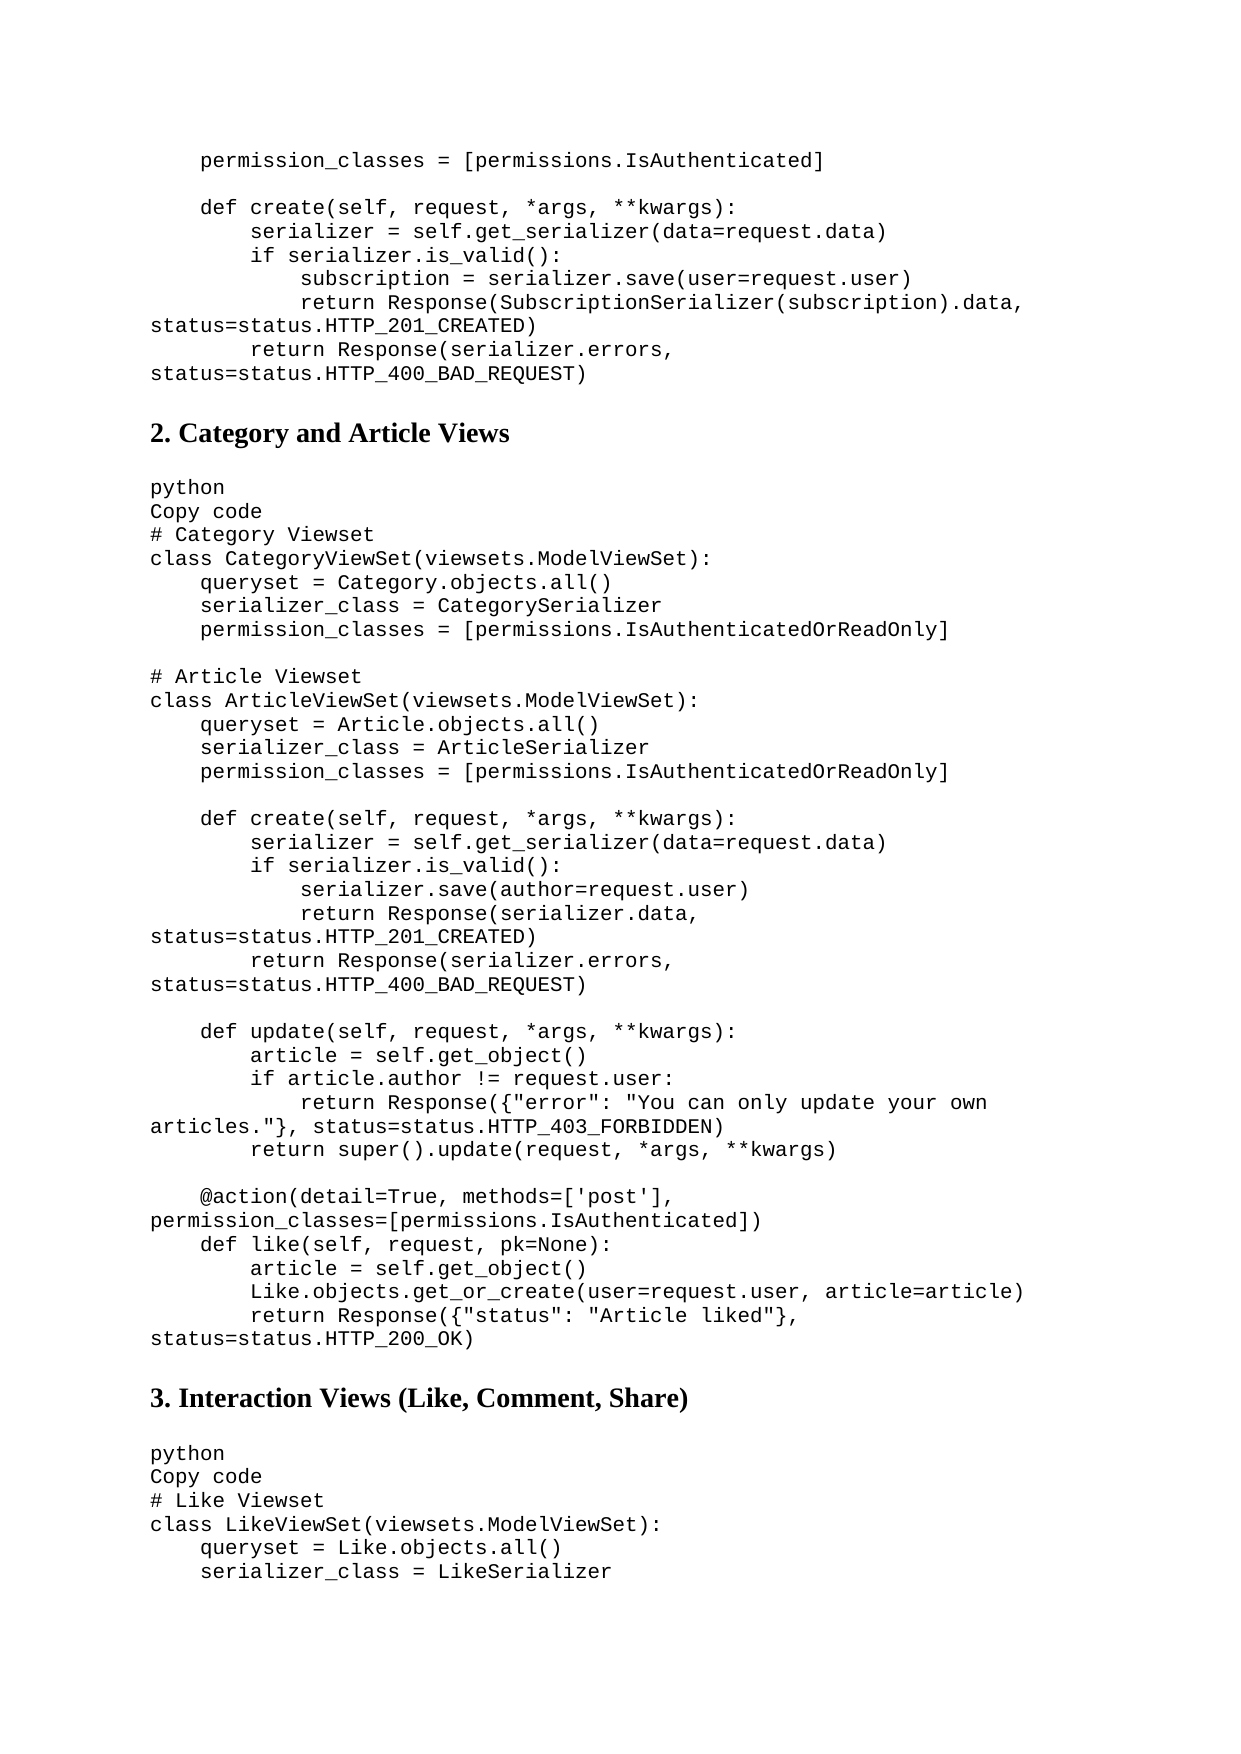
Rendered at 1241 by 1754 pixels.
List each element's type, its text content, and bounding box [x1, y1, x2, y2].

text serializer = self.get_serializer(data=request.data) [150, 221, 1090, 244]
text # Article Viewset [150, 666, 1090, 690]
text class CategoryViewSet(viewsets.ModelViewSet): [150, 548, 1090, 572]
text python [150, 1443, 1090, 1466]
text return Response(serializer.errors, status=status.HTTP_400_BAD_REQUEST) [150, 339, 1090, 386]
text serializer_class = CategorySerializer [150, 595, 1090, 619]
text class LikeViewSet(viewsets.ModelViewSet): [150, 1514, 1090, 1537]
text return super().update(request, *args, **kwargs) [150, 1139, 1090, 1163]
text # Like Viewset [150, 1490, 1090, 1514]
text serializer.save(author=request.user) [150, 879, 1090, 903]
text if serializer.is_valid(): [150, 856, 1090, 879]
text return Response({"status": "Article liked"}, status=status.HTTP_200_OK) [150, 1305, 1090, 1352]
text queryset = Article.objects.all() [150, 714, 1090, 737]
text @action(detail=True, methods=['post'], permission_classes=[permissions.IsAuthenticated]) [150, 1187, 1090, 1234]
text return Response({"error": "You can only update your own articles."}, status=status.HTTP_403_FORBIDDEN) [150, 1092, 1090, 1139]
text return Response(SubscriptionSerializer(subscription).data, status=status.HTTP_201_CREATED) [150, 292, 1090, 339]
text return Response(serializer.data, status=status.HTTP_201_CREATED) [150, 903, 1090, 950]
text Copy code [150, 501, 1090, 524]
text queryset = Category.objects.all() [150, 572, 1090, 595]
text def create(self, request, *args, **kwargs): [150, 197, 1090, 221]
text 3. Interaction Views (Like, Comment, Share) [150, 1381, 1090, 1414]
text permission_classes = [permissions.IsAuthenticated] [150, 150, 1090, 174]
text article = self.get_object() [150, 1045, 1090, 1068]
text if article.author != request.user: [150, 1068, 1090, 1092]
text return Response(serializer.errors, status=status.HTTP_400_BAD_REQUEST) [150, 950, 1090, 997]
text def create(self, request, *args, **kwargs): [150, 808, 1090, 832]
text def like(self, request, pk=None): [150, 1234, 1090, 1257]
text Like.objects.get_or_create(user=request.user, article=article) [150, 1281, 1090, 1305]
text queryset = Like.objects.all() [150, 1537, 1090, 1561]
text permission_classes = [permissions.IsAuthenticatedOrReadOnly] [150, 761, 1090, 784]
text if serializer.is_valid(): [150, 244, 1090, 268]
text serializer = self.get_serializer(data=request.data) [150, 832, 1090, 856]
text def update(self, request, *args, **kwargs): [150, 1021, 1090, 1045]
text class ArticleViewSet(viewsets.ModelViewSet): [150, 690, 1090, 714]
text serializer_class = ArticleSerializer [150, 737, 1090, 761]
text permission_classes = [permissions.IsAuthenticatedOrReadOnly] [150, 619, 1090, 643]
text python [150, 477, 1090, 501]
text 2. Category and Article Views [150, 416, 1090, 448]
text serializer_class = LikeSerializer [150, 1561, 1090, 1585]
text Copy code [150, 1466, 1090, 1490]
text # Category Viewset [150, 524, 1090, 548]
text subscription = serializer.save(user=request.user) [150, 268, 1090, 292]
text article = self.get_object() [150, 1257, 1090, 1281]
